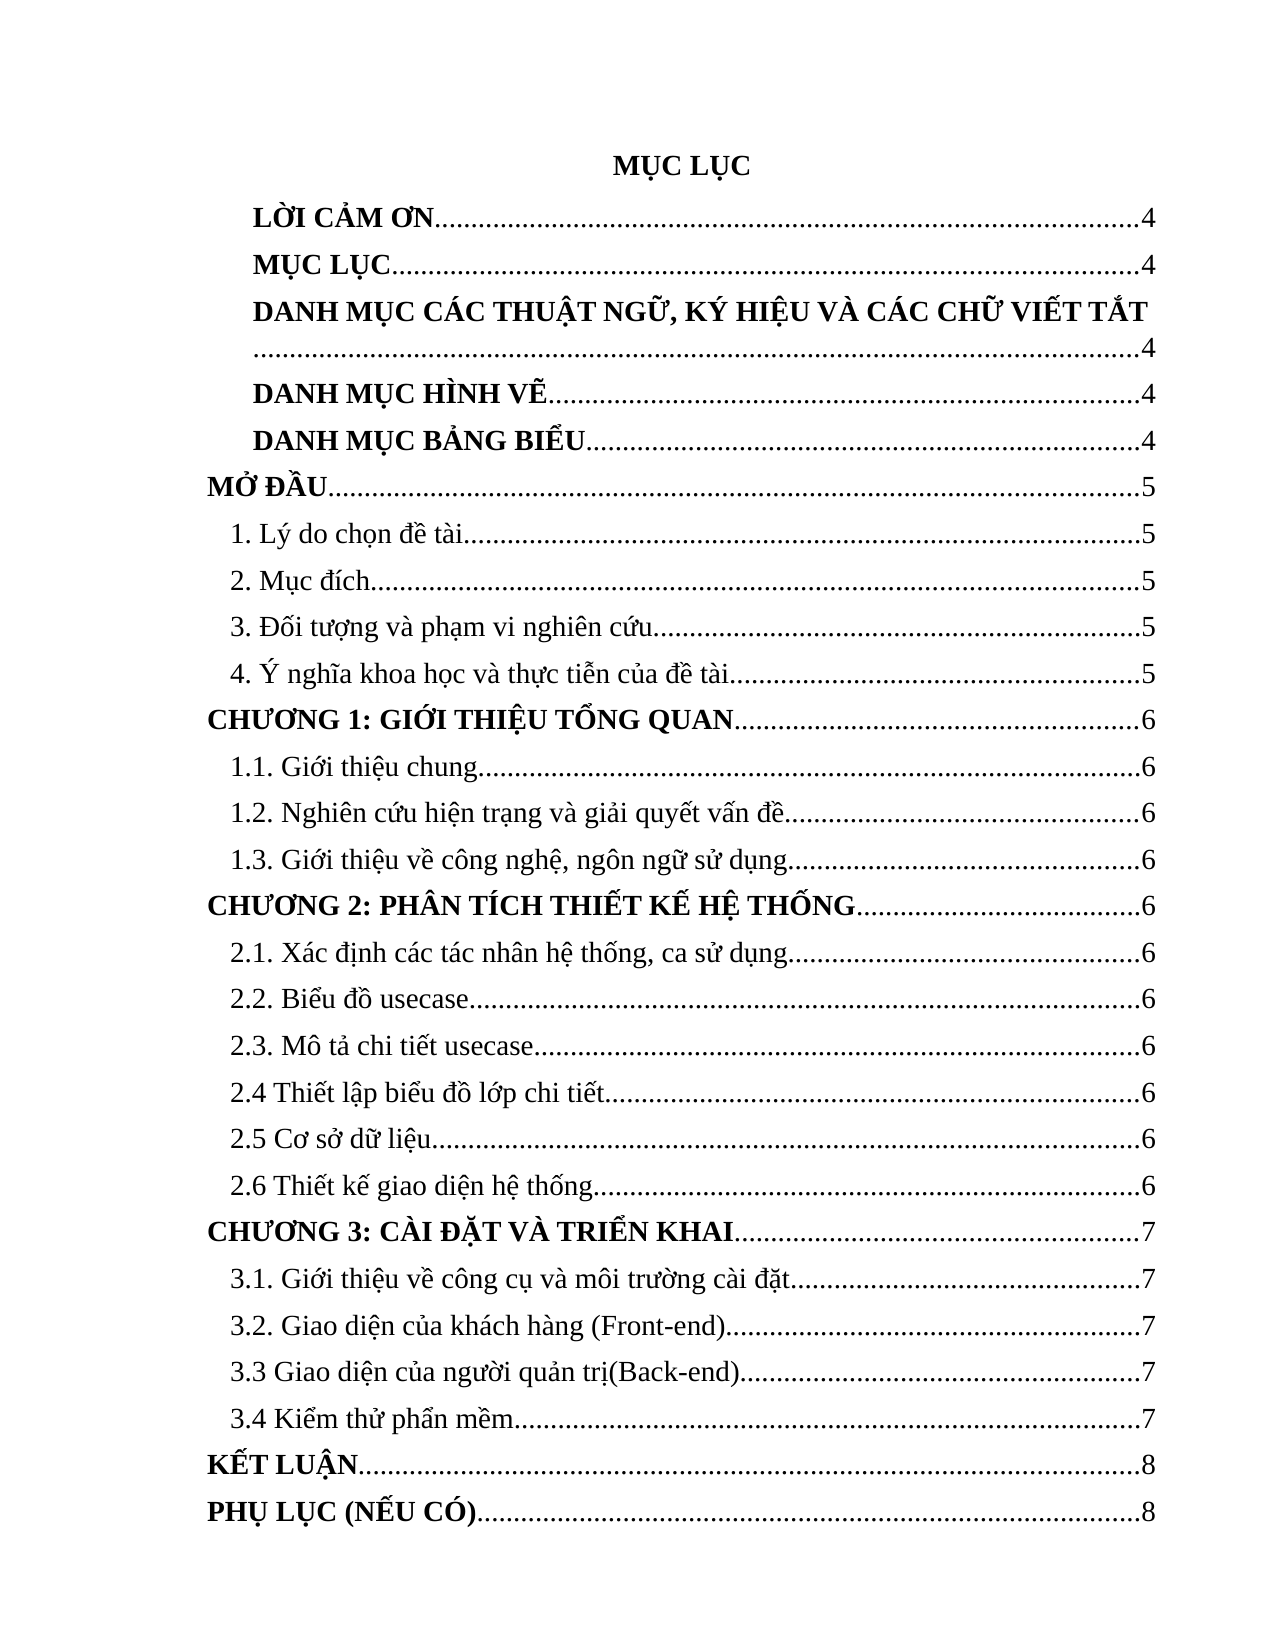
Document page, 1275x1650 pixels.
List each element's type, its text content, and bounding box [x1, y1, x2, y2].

text KẾT LUẬN 8 [207, 1447, 1157, 1481]
text CHƯƠNG 3: CÀI ĐẶT VÀ TRIỂN KHAI 7 [207, 1214, 1157, 1248]
text 1.2. Nghiên cứu hiện trạng và giải quyết vấn đề 6 [230, 795, 1157, 829]
text PHỤ LỤC (NẾU CÓ) 8 [207, 1494, 1157, 1527]
text CHƯƠNG 2: PHÂN TÍCH THIẾT KẾ HỆ THỐNG 6 [207, 888, 1157, 922]
text 2.6 Thiết kế giao diện hệ thống 6 [230, 1168, 1157, 1201]
text 2. Mục đích 5 [230, 563, 1157, 596]
text 2.1. Xác định các tác nhân hệ thống, ca sử dụng 6 [230, 935, 1157, 969]
text 2.5 Cơ sở dữ liệu 6 [230, 1121, 1157, 1155]
text 2.4 Thiết lập biểu đồ lớp chi tiết 6 [230, 1075, 1157, 1108]
text MỤC LỤC 4 [253, 247, 1157, 281]
text 1. Lý do chọn đề tài 5 [230, 516, 1157, 549]
text DANH MỤC BẢNG BIỂU 4 [253, 423, 1157, 456]
text 3.4 Kiểm thử phẩn mềm 7 [230, 1401, 1157, 1434]
text LỜI CẢM ƠN 4 [253, 201, 1157, 234]
text 3.1. Giới thiệu về công cụ và môi trường cài đặt 7 [230, 1261, 1157, 1294]
text 1.1. Giới thiệu chung 6 [230, 749, 1157, 782]
text 2.3. Mô tả chi tiết usecase 6 [230, 1028, 1157, 1062]
text CHƯƠNG 1: GIỚI THIỆU TỔNG QUAN 6 [207, 702, 1157, 736]
text MỞ ĐẦU 5 [207, 469, 1157, 503]
text 3.3 Giao diện của người quản trị(Back-end) 7 [230, 1354, 1157, 1388]
text DANH MỤC CÁC THUẬT NGỮ, KÝ HIỆU VÀ CÁC CHỮ VIẾT TẮT 4 [253, 294, 1157, 363]
text 4. Ý nghĩa khoa học và thực tiễn của đề tài. 5 [230, 656, 1157, 689]
text 1.3. Giới thiệu về công nghệ, ngôn ngữ sử dụng 6 [230, 842, 1157, 876]
text 3.2. Giao diện của khách hàng (Front-end) 7 [230, 1308, 1157, 1341]
text MỤC LỤC [207, 148, 1157, 181]
text 3. Đối tượng và phạm vi nghiên cứu 5 [230, 609, 1157, 643]
text 2.2. Biểu đồ usecase 6 [230, 982, 1157, 1015]
text DANH MỤC HÌNH VẼ 4 [253, 376, 1157, 410]
